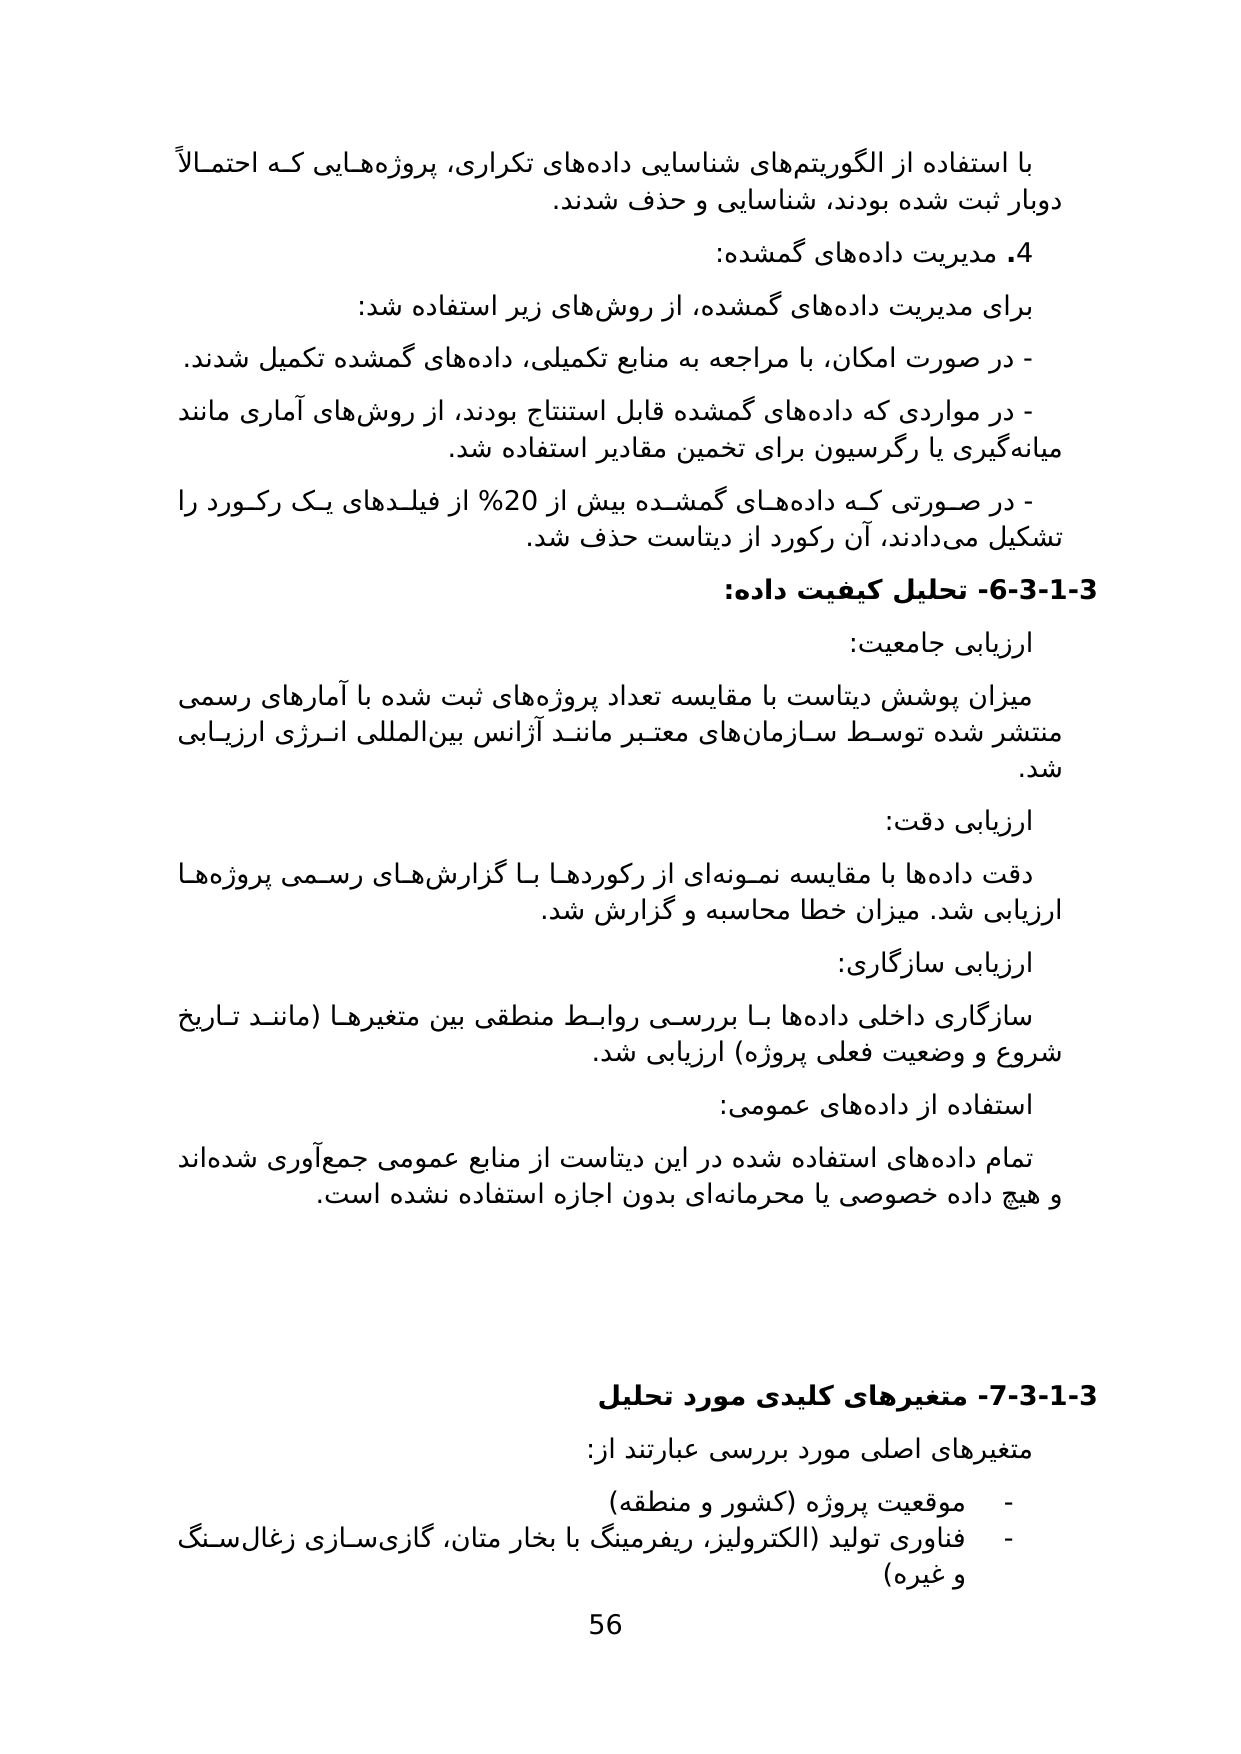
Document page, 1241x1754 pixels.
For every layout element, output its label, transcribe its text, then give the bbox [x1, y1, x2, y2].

text ارزیابی دقت: [177, 805, 1063, 837]
text متغیرهای اصلی مورد بررسی عبارتند از: [177, 1433, 1063, 1465]
text ارزیابی سازگاری: [177, 947, 1063, 979]
subtitle تحلیل کیفیت داده: [177, 574, 1063, 606]
text - در صورت امکان، با مراجعه به منابع تکمیلی، داده‌های گمشده تکمیل شدند. [177, 343, 1063, 374]
list فناوری تولید (الکترولیز، ریفرمینگ با بخار متان، گازی‌سازی زغال‌سنگ و غیره) [177, 1523, 1004, 1590]
text تمام داده‌های استفاده شده در این دیتاست از منابع عمومی جمع‌آوری شده‌اند و هیچ داده خصوصی یا محرمانه‌ای بدون اجازه استفاده نشده است. [177, 1142, 1063, 1210]
text استفاده از داده‌های عمومی: [177, 1089, 1063, 1121]
text - در مواردی که داده‌های گمشده قابل استنتاج بودند، از روش‌های آماری مانند میانه‌گیری یا رگرسیون برای تخمین مقادیر استفاده شد. [177, 396, 1063, 463]
text میزان پوشش دیتاست با مقایسه تعداد پروژه‌های ثبت شده با آمارهای رسمی منتشر شده توسط سازمان‌های معتبر مانند آژانس بین‌المللی انرژی ارزیابی شد. [177, 680, 1063, 784]
text - در صورتی که داده‌های گمشده بیش از 20% از فیلدهای یک رکورد را تشکیل می‌دادند، آن رکورد از دیتاست حذف شد. [177, 485, 1063, 553]
subtitle متغیرهای کلیدی مورد تحلیل [177, 1381, 1063, 1412]
text دقت داده‌ها با مقایسه نمونه‌ای از رکوردها با گزارش‌های رسمی پروژه‌ها ارزیابی شد. میزان خطا محاسبه و گزارش شد. [177, 858, 1063, 926]
text سازگاری داخلی داده‌ها با بررسی روابط منطقی بین متغیرها (مانند تاریخ شروع و وضعیت فعلی پروژه) ارزیابی شد. [177, 1000, 1063, 1068]
text ارزیابی جامعیت: [177, 627, 1063, 658]
text با استفاده از الگوریتم‌های شناسایی داده‌های تکراری، پروژه‌هایی که احتمالاً دوبار ثبت شده بودند، شناسایی و حذف شدند. [177, 148, 1063, 216]
text 4. مدیریت داده‌های گمشده: [177, 237, 1063, 268]
list موقعیت پروژه (کشور و منطقه) [177, 1486, 1004, 1518]
text برای مدیریت داده‌های گمشده، از روش‌های زیر استفاده شد: [177, 290, 1063, 321]
